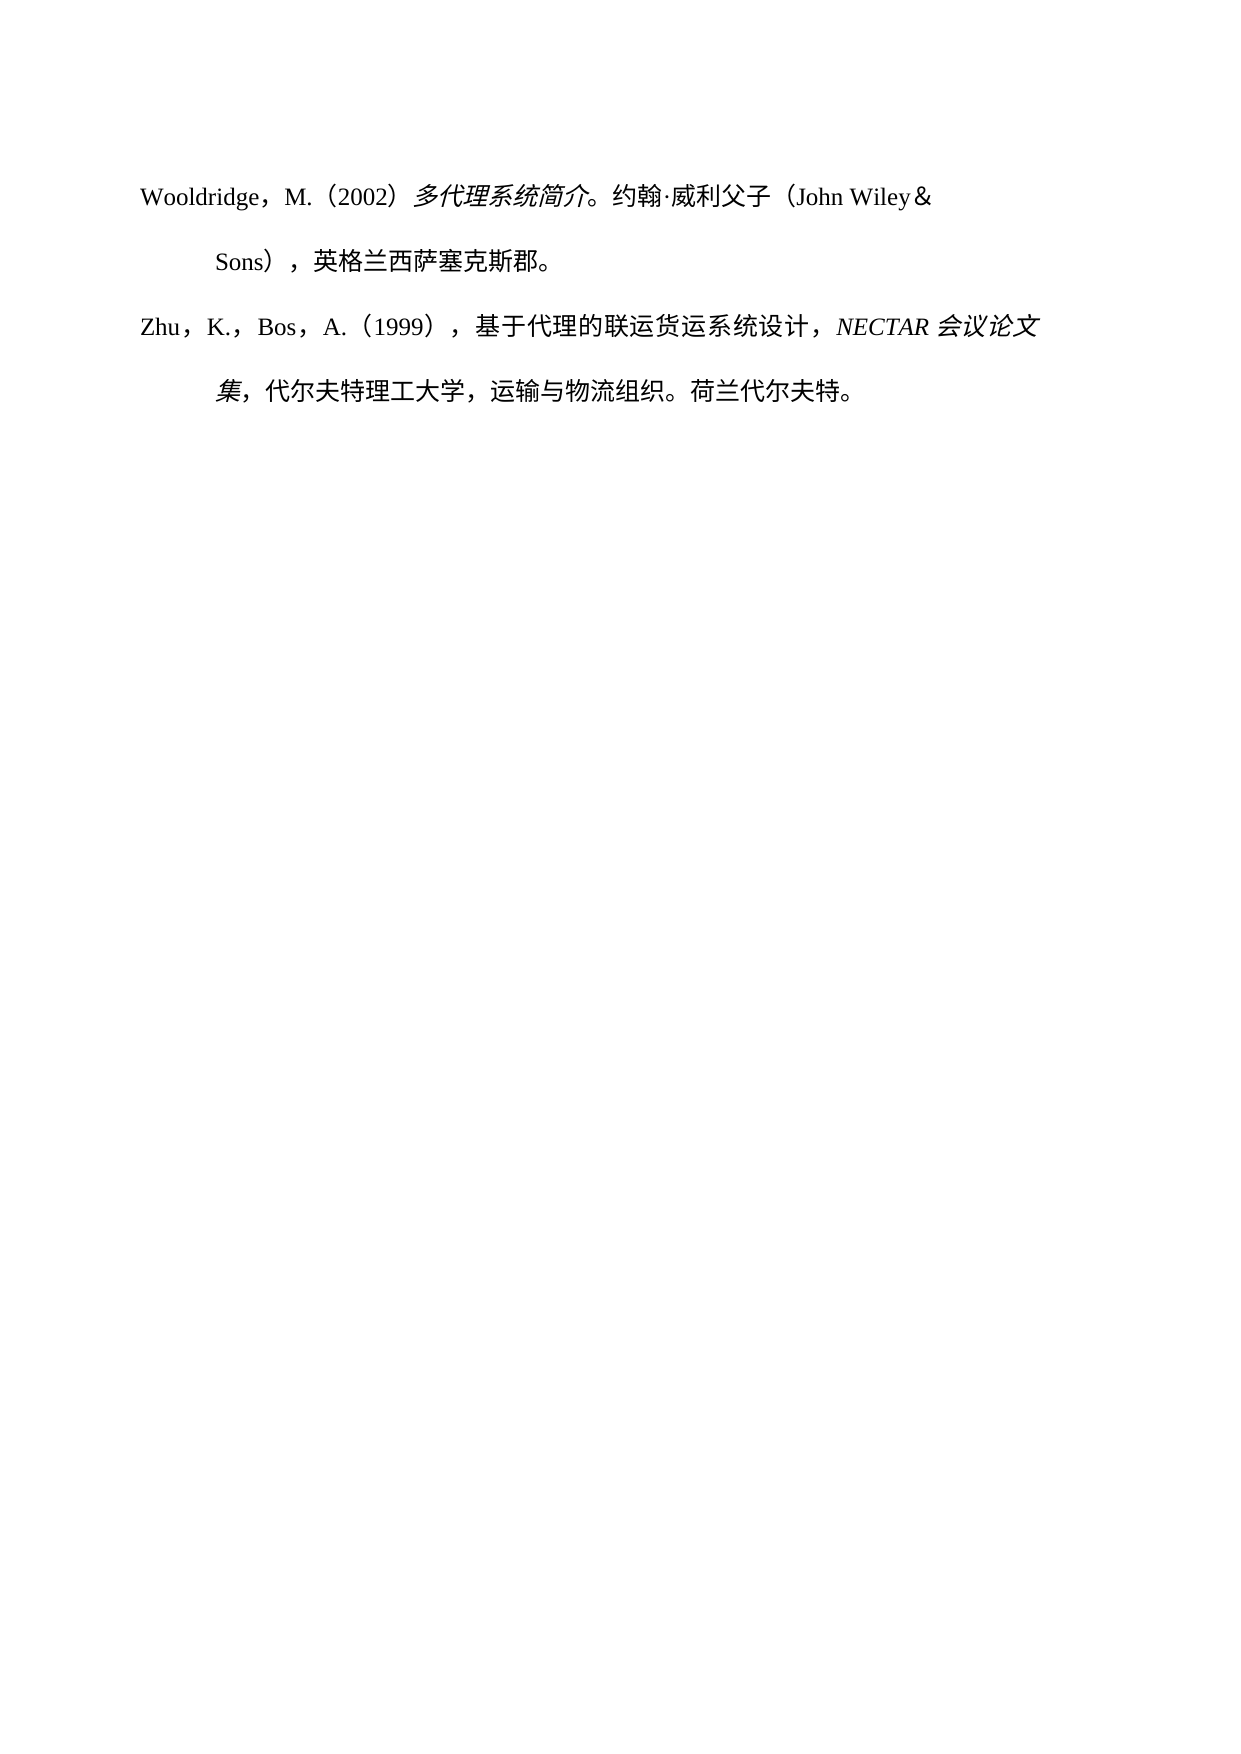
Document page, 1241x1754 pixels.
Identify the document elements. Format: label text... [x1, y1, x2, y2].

text Zhu，K.，Bos，A.（1999），基于代理的联运货运系统设计，NECTAR会议论文集，代尔夫特理工大学，运输与物流组织。荷兰代尔夫特。 [140, 292, 1040, 422]
text Wooldridge，M.（2002）多代理系统简介。约翰·威利父子（John Wiley＆Sons），英格兰西萨塞克斯郡。 [140, 162, 1032, 292]
